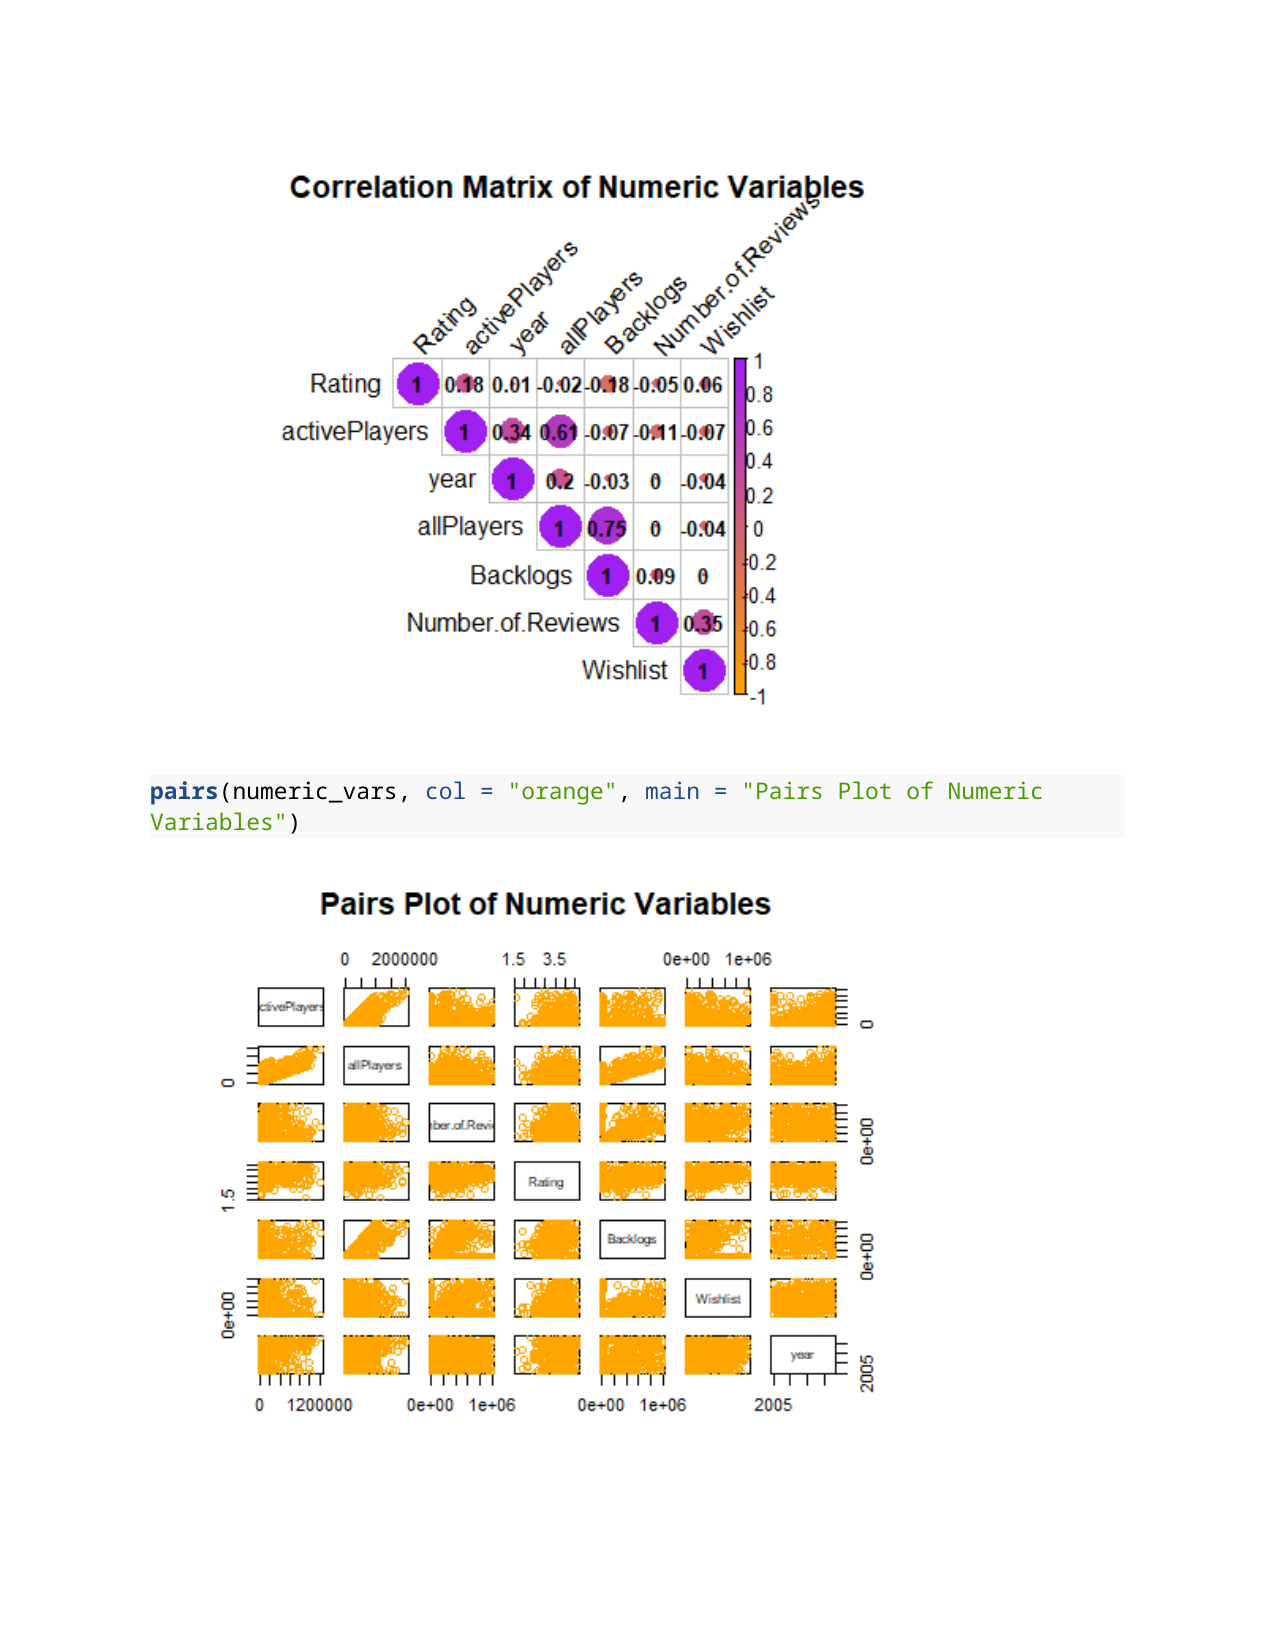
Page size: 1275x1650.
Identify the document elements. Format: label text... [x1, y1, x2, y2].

picture [168, 858, 927, 1465]
text pairs(numeric_vars, col = "orange", main = "Pairs Plot of Numeric Variables") [301, 775, 1125, 838]
picture [168, 150, 927, 757]
